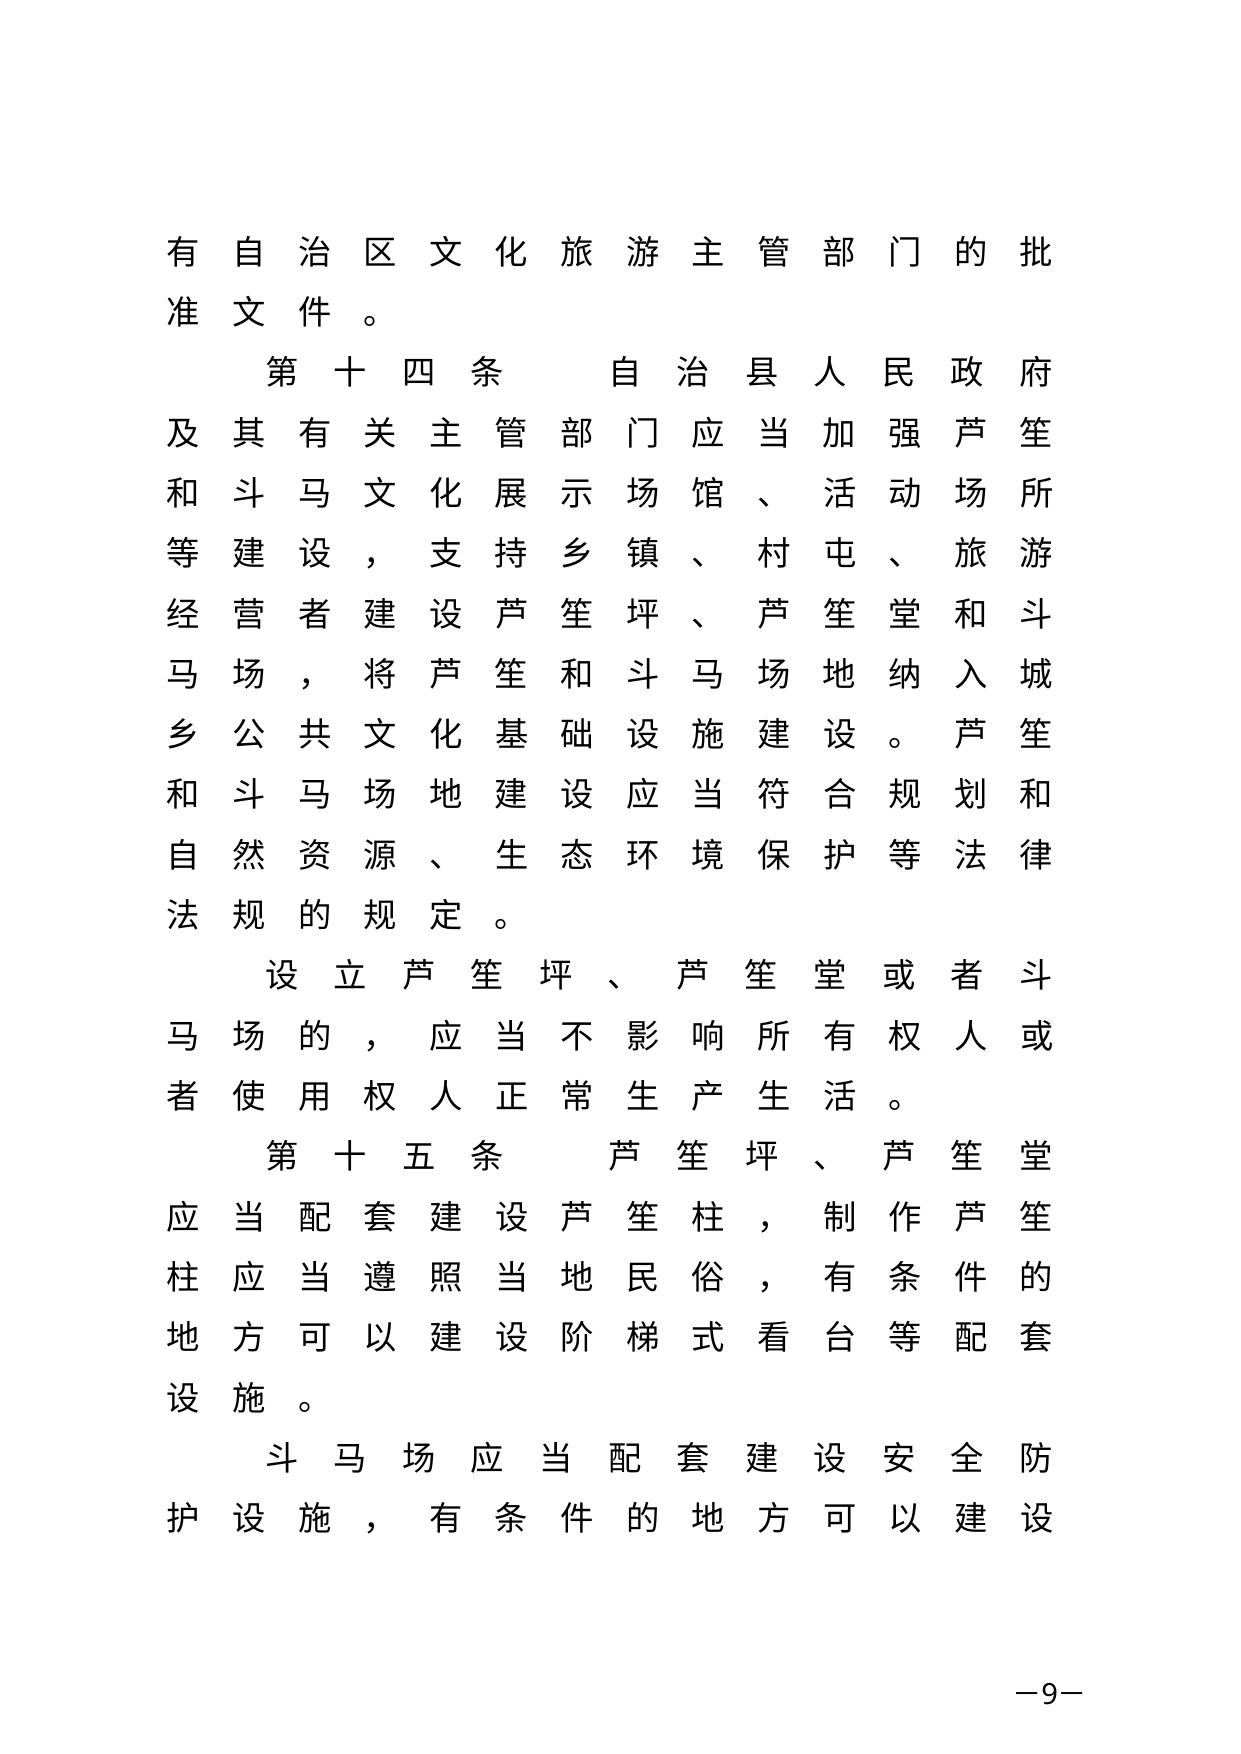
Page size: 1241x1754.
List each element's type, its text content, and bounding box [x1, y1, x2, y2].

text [167, 1426, 1085, 1546]
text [167, 219, 1085, 340]
text 第十四条 自治县人民政府及其有关主管部门应当加强芦笙和斗马文化展示场馆、活动场所等建设，支持乡镇、村屯、旅游经营者建设芦笙坪、芦笙堂和斗马场，将芦笙和斗马场地纳入城乡公共文化基础设施建设。芦笙和斗马场地建设应当符合规划和自然资源、生态环境保护等法律法规的规定。 [167, 340, 1085, 943]
text 第十五条 芦笙坪、芦笙堂应当配套建设芦笙柱，制作芦笙柱应当遵照当地民俗，有条件的地方可以建设阶梯式看台等配套设施。 [167, 1124, 1085, 1426]
text 设立芦笙坪、芦笙堂或者斗马场的，应当不影响所有权人或者使用权人正常生产生活。 [167, 943, 1085, 1124]
